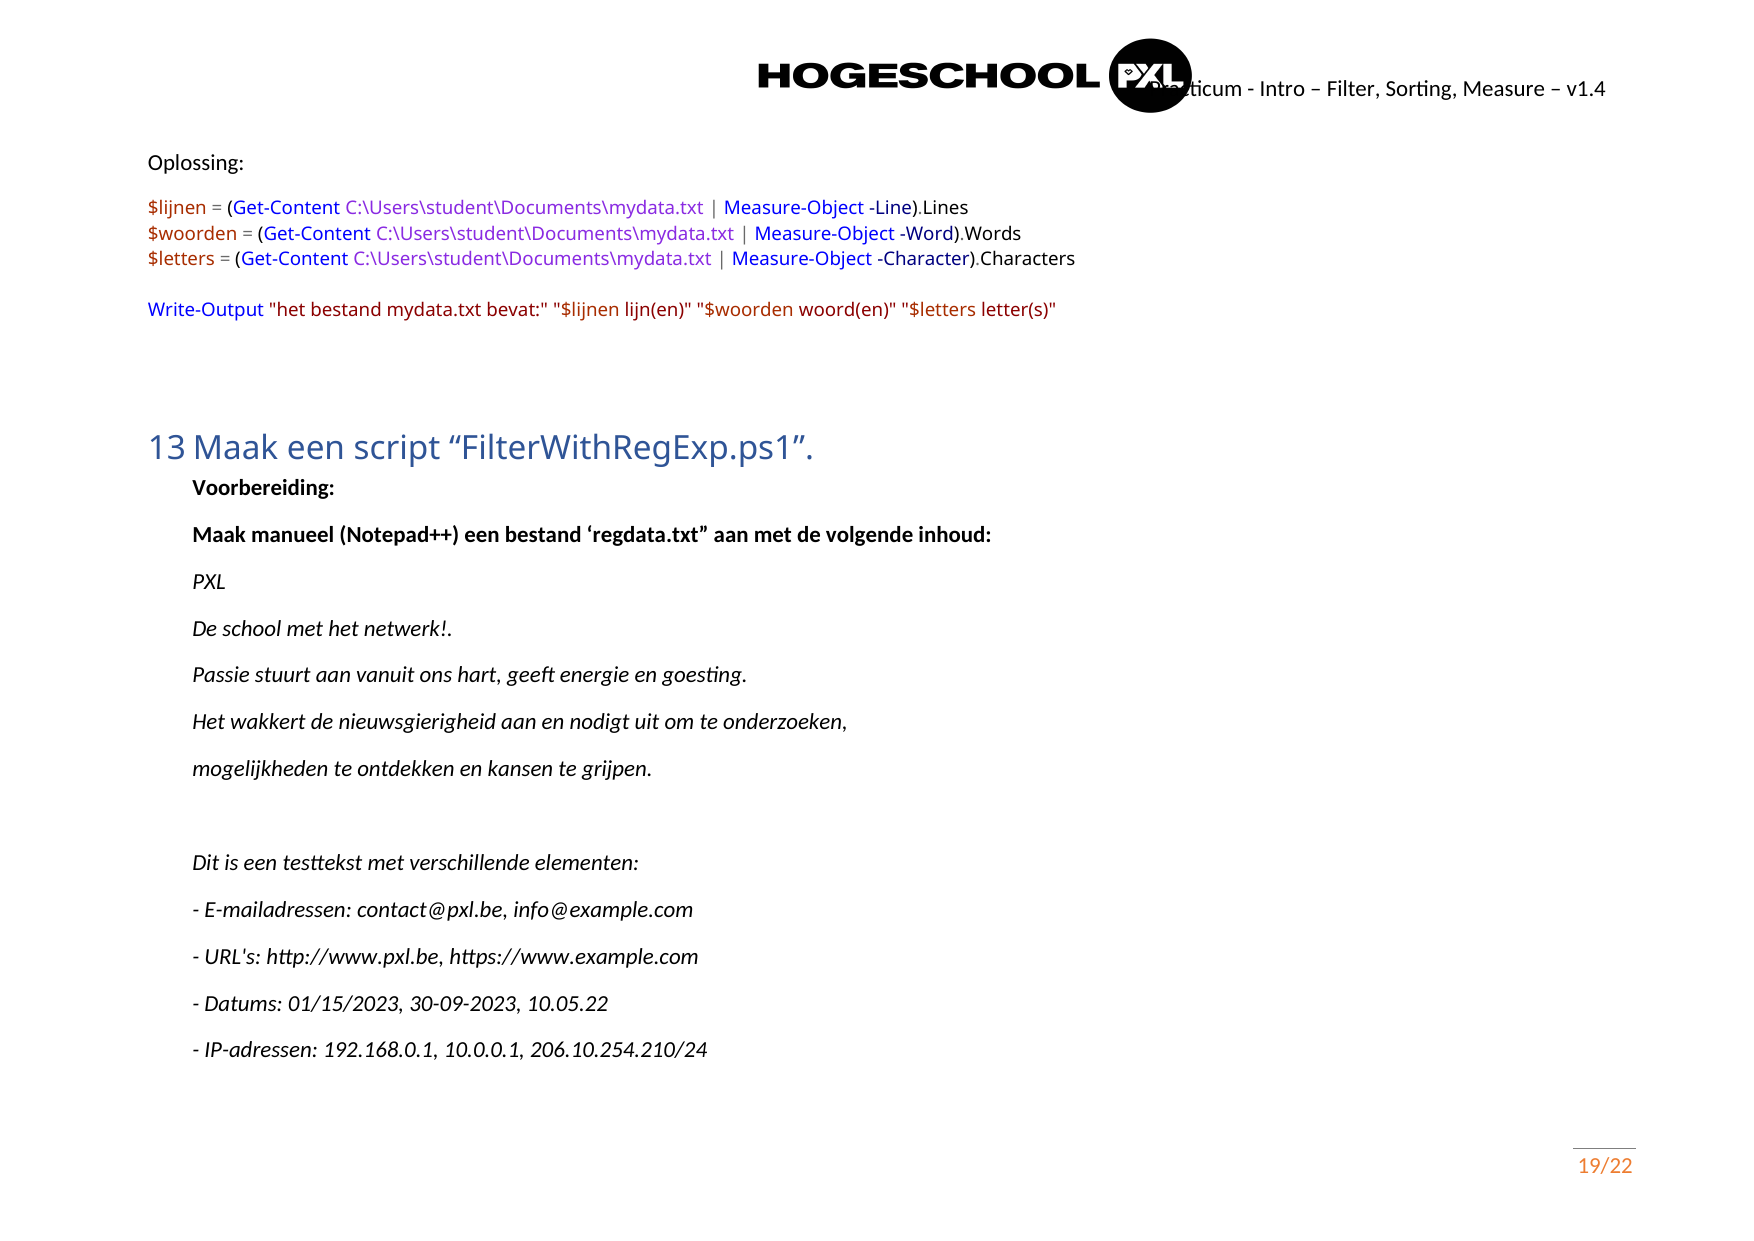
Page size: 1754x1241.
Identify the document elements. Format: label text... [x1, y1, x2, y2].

text Voorbereiding: [192, 473, 1606, 501]
text Het wakkert de nieuwsgierigheid aan en nodigt uit om te onderzoeken, [192, 707, 1606, 736]
text PXL [192, 567, 1606, 595]
picture [750, 32, 1200, 120]
text - Datums: 01/15/2023, 30-09-2023, 10.05.22 [192, 989, 1606, 1017]
text $letters = (Get-Content C:\Users\student\Documents\mydata.txt | Measure-Object -Character).Characters [148, 246, 1606, 271]
text - E-mailadressen: contact@pxl.be, info@example.com [192, 895, 1606, 923]
text Write-Output "het bestand mydata.txt bevat:" "$lijnen lijn(en)" "$woorden woord(en)" "$letters letter(s)" [148, 297, 1606, 322]
text Oplossing: [148, 148, 1606, 176]
text $woorden = (Get-Content C:\Users\student\Documents\mydata.txt | Measure-Object -Word).Words [148, 220, 1606, 246]
text Maak manueel (Notepad++) een bestand ‘regdata.txt” aan met de volgende inhoud: [192, 520, 1606, 548]
subtitle Maak een script “FilterWithRegExp.ps1”. [148, 424, 1606, 469]
text - IP-adressen: 192.168.0.1, 10.0.0.1, 206.10.254.210/24 [192, 1036, 1606, 1064]
text Dit is een testtekst met verschillende elementen: [192, 848, 1606, 876]
text De school met het netwerk!. [192, 614, 1606, 642]
text mogelijkheden te ontdekken en kansen te grijpen. [192, 754, 1606, 782]
text Passie stuurt aan vanuit ons hart, geeft energie en goesting. [192, 661, 1606, 689]
text $lijnen = (Get-Content C:\Users\student\Documents\mydata.txt | Measure-Object -Line).Lines [148, 194, 1606, 220]
text - URL's: http://www.pxl.be, https://www.example.com [192, 942, 1606, 970]
